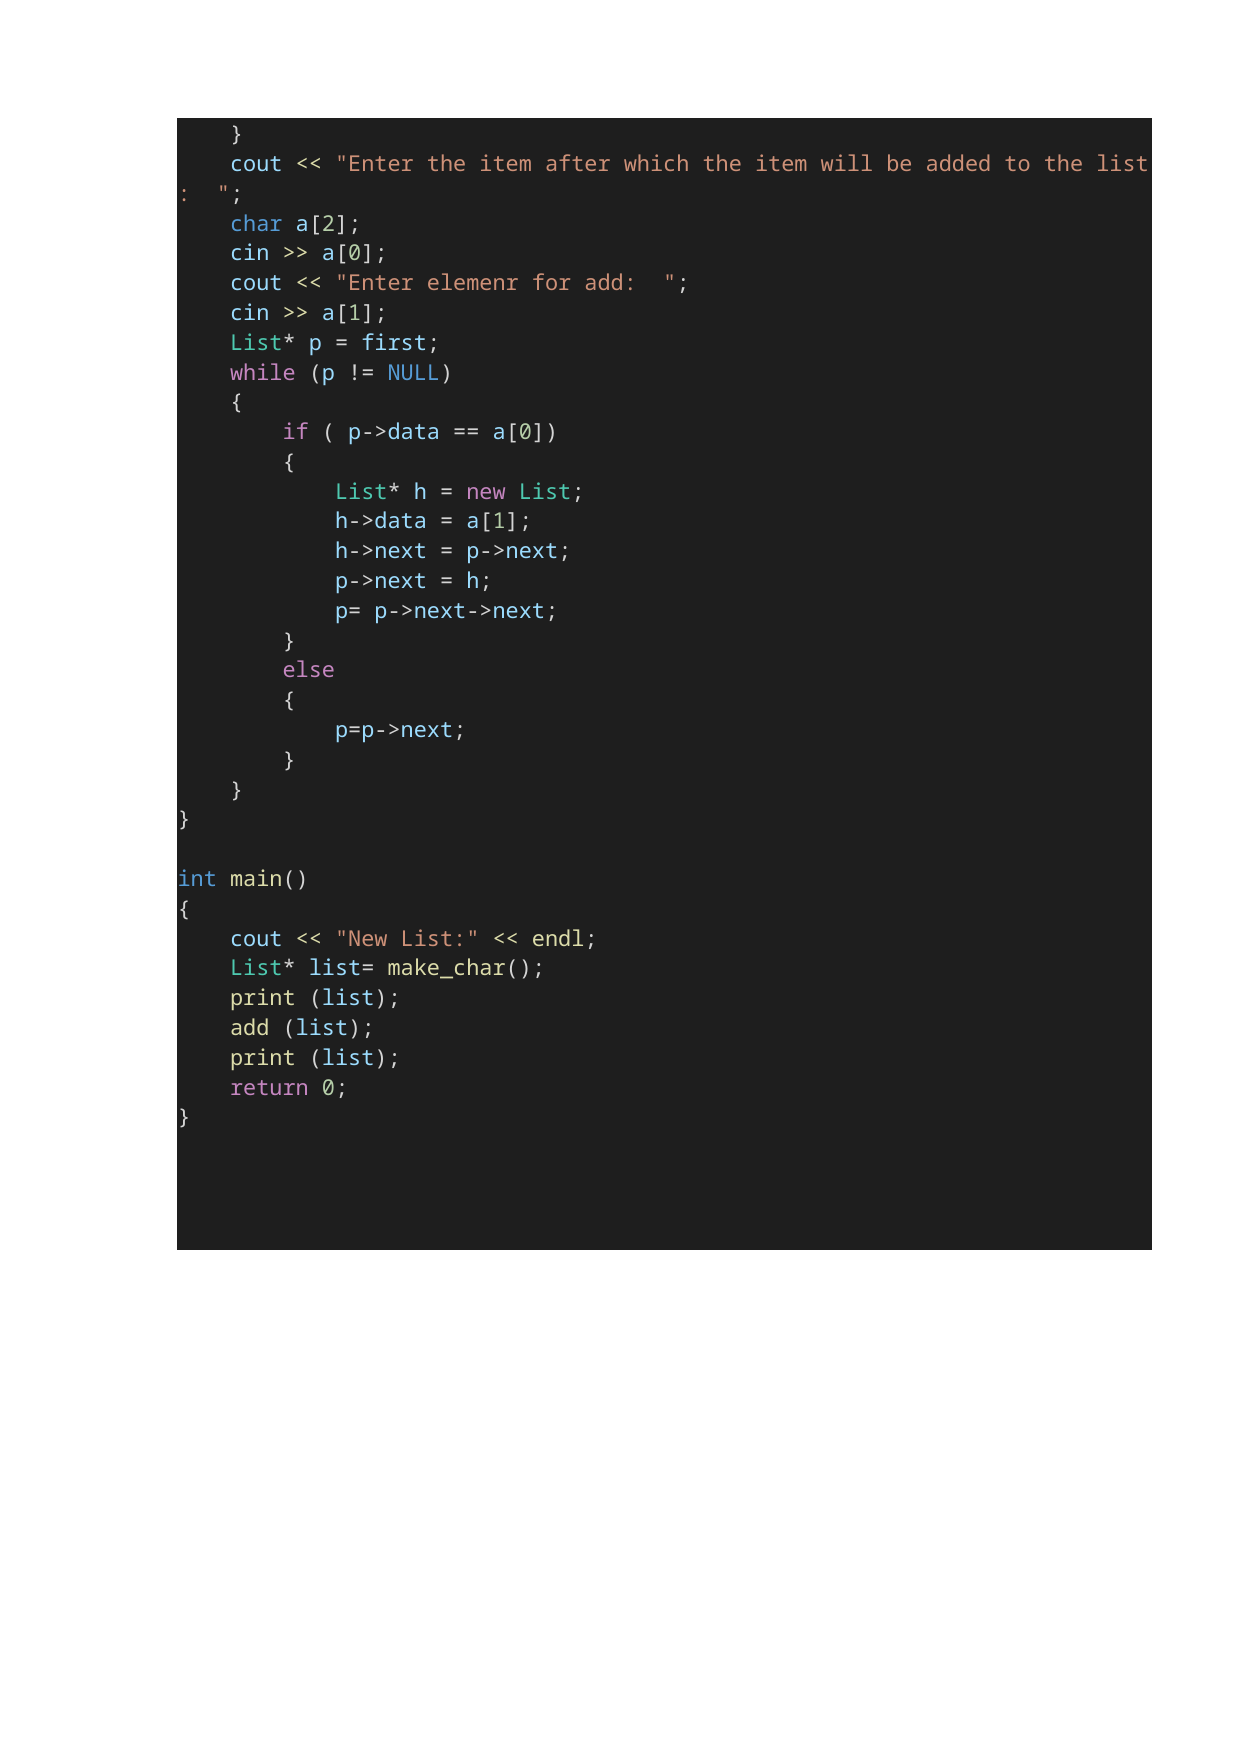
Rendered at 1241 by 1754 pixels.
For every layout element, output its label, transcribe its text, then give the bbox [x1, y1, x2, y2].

text cout << "New List:" << endl; [177, 922, 1152, 952]
text cin >> a[0]; [177, 237, 1152, 267]
text } [177, 1101, 1152, 1131]
text { [177, 893, 1152, 922]
text if ( p->data == a[0]) [177, 416, 1152, 446]
text p=p->next; [177, 714, 1152, 744]
text while (p != NULL) [177, 356, 1152, 386]
text cout << "Enter elemenr for add: "; [177, 267, 1152, 297]
text add (list); [177, 1012, 1152, 1042]
text List* h = new List; [177, 476, 1152, 505]
text print (list); [177, 982, 1152, 1012]
text char a[2]; [177, 207, 1152, 237]
text h->next = p->next; [177, 535, 1152, 565]
text else [177, 654, 1152, 684]
text List* p = first; [177, 327, 1152, 356]
text } [177, 118, 1152, 148]
text List* list= make_char(); [177, 952, 1152, 982]
text print (list); [177, 1042, 1152, 1071]
text { [177, 386, 1152, 416]
text { [177, 446, 1152, 476]
text } [177, 624, 1152, 654]
text } [177, 744, 1152, 773]
text { [177, 684, 1152, 714]
text int main() [177, 863, 1152, 893]
text return 0; [177, 1071, 1152, 1101]
text } [177, 773, 1152, 803]
text cin >> a[1]; [177, 297, 1152, 327]
text cout << "Enter the item after which the item will be added to the list: "; [177, 148, 1152, 207]
text } [177, 803, 1152, 833]
text p->next = h; [177, 565, 1152, 595]
text p= p->next->next; [177, 595, 1152, 624]
text h->data = a[1]; [177, 505, 1152, 535]
